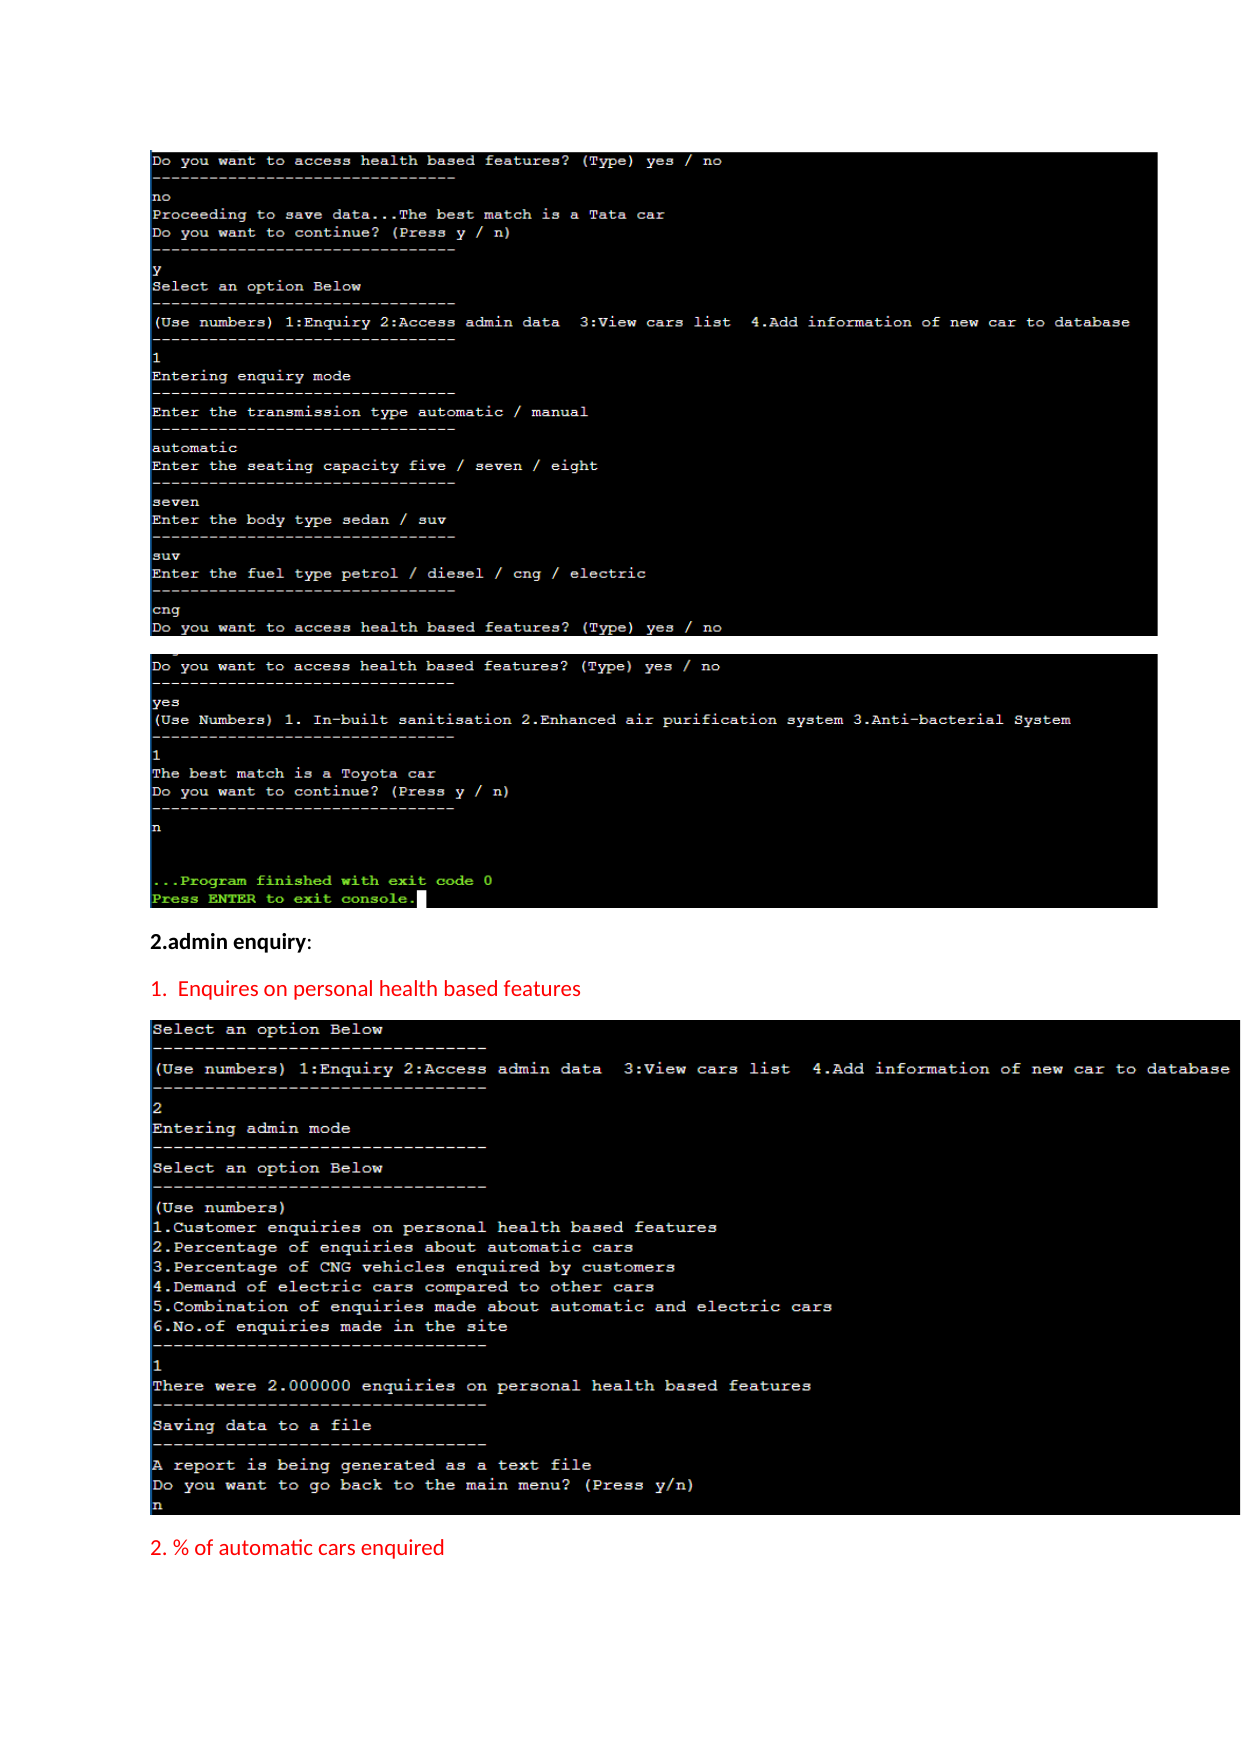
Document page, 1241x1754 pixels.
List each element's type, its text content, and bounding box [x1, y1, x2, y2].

text 2. % of automatic cars enquired [150, 1533, 1090, 1561]
picture [150, 150, 1158, 636]
text 1. Enquires on personal health based features [150, 974, 1090, 1002]
picture [150, 1020, 1241, 1515]
picture [150, 654, 1158, 908]
text 2.admin enquiry: [150, 927, 1090, 955]
